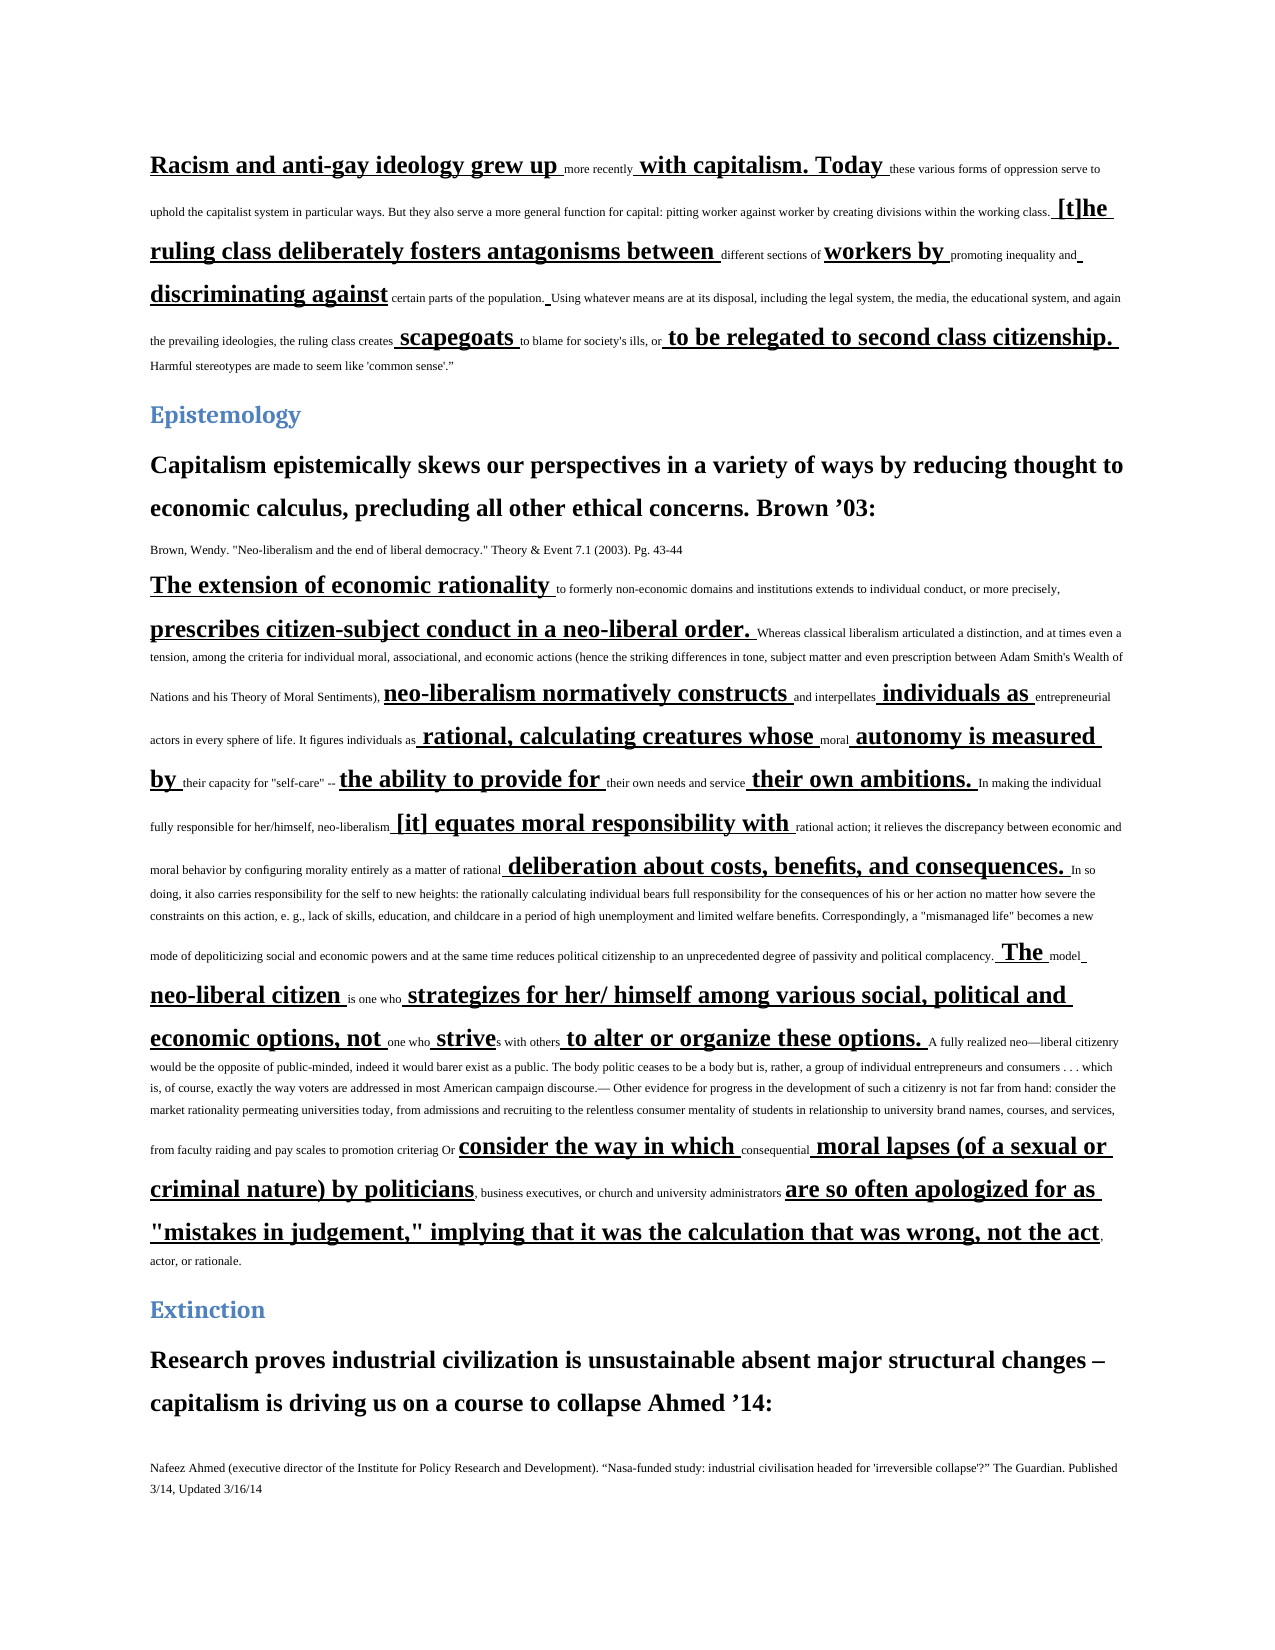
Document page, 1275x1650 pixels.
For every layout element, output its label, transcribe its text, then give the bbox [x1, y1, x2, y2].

subtitle Extinction [150, 1296, 1125, 1324]
text Research proves industrial civilization is unsustainable absent major structural changes – capitalism is driving us on a course to collapse Ahmed ’14: [150, 1345, 1125, 1417]
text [150, 150, 1125, 373]
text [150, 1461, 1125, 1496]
text Capitalism epistemically skews our perspectives in a variety of ways by reducing thought to economic calculus, precluding all other ethical concerns. Brown ’03: [150, 450, 1125, 522]
subtitle Epistemology [150, 401, 1125, 429]
text Brown, Wendy. "Neo-liberalism and the end of liberal democracy." Theory & Event 7.1 (2003). Pg. 43-44 [150, 543, 1125, 557]
text The extension of economic rationality to formerly non-economic domains and institutions extends to individual conduct, or more precisely, prescribes citizen-subject conduct in a neo-liberal order. Whereas classical liberalism articulated a distinction, and at times even a tension, among the criteria for individual moral, associational, and economic actions (hence the striking differences in tone, subject matter and even prescription between Adam Smith's Wealth of Nations and his Theory of Moral Sentiments), neo-liberalism normatively constructs and interpellates individuals as entrepreneurial actors in every sphere of life. It ﬁgures individuals as rational, calculating creatures whose moral autonomy is measured by their capacity for "self-care" -- the ability to provide for their own needs and service their own ambitions. In making the individual fully responsible for her/himself, neo-liberalism [it] equates moral responsibility with rational action; it relieves the discrepancy between economic and moral behavior by conﬁguring morality entirely as a matter of rational deliberation about costs, beneﬁts, and consequences. In so doing, it also carries responsibility for the self to new heights: the rationally calculating individual bears full responsibility for the consequences of his or her action no matter how severe the constraints on this action, e. g., lack of skills, education, and childcare in a period of high unemployment and limited welfare beneﬁts. Correspondingly, a "mismanaged life" becomes a new mode of depoliticizing social and economic powers and at the same time reduces political citizenship to an unprecedented degree of passivity and political complacency. The model neo-liberal citizen is one who strategizes for her/ himself among various social, political and economic options, not one who strives with others to alter or organize these options. A fully realized neo—liberal citizenry would be the opposite of public-minded, indeed it would barer exist as a public. The body politic ceases to be a body but is, rather, a group of individual entrepreneurs and consumers . . . which is, of course, exactly the way voters are addressed in most American campaign discourse.— Other evidence for progress in the development of such a citizenry is not far from hand: consider the market rationality permeating universities today, from admissions and recruiting to the relentless consumer mentality of students in relationship to university brand names, courses, and services, from faculty raiding and pay scales to promotion criteriag Or consider the way in which consequential moral lapses (of a sexual or criminal nature) by politicians, business executives, or church and university administrators are so often apologized for as "mistakes in judgement," implying that it was the calculation that was wrong, not the act, actor, or rationale. [150, 571, 1125, 1268]
